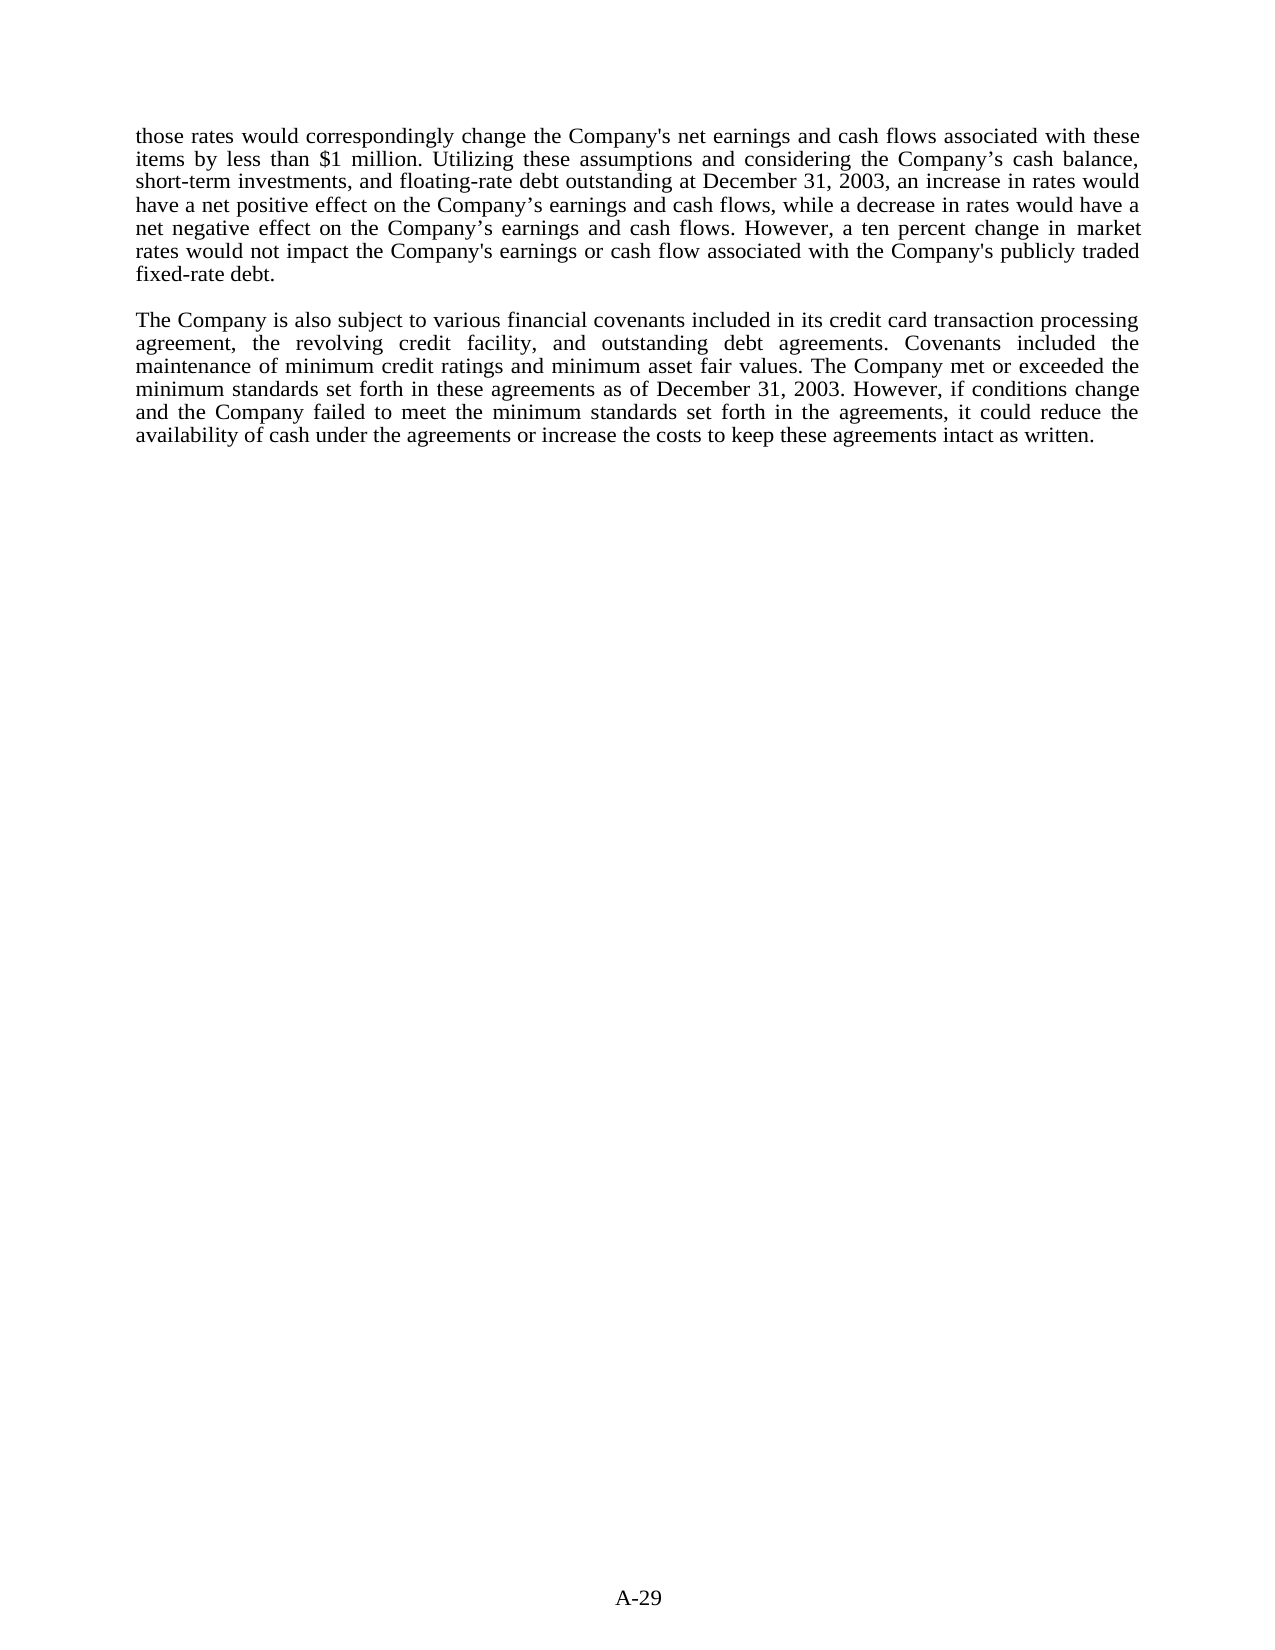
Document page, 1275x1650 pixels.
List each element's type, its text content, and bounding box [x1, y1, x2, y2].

text those rates would correspondingly change the Company's net earnings and cash flows associated with these items by less than $1 million. Utilizing these assumptions and considering the Company’s cash balance, short-term investments, and floating-rate debt outstanding at December 31, 2003, an increase in rates would have a net positive effect on the Company’s earnings and cash flows, while a decrease in rates would have a net negative effect on the Company’s earnings and cash flows. However, a ten percent change in market rates would not impact the Company's earnings or cash flow associated with the Company's publicly traded fixed-rate debt. [135, 125, 1141, 286]
text A-29 [612, 1585, 664, 1610]
text The Company is also subject to various financial covenants included in its credit card transaction processing agreement, the revolving credit facility, and outstanding debt agreements. Covenants included the maintenance of minimum credit ratings and minimum asset fair values. The Company met or exceeded the minimum standards set forth in these agreements as of December 31, 2003. However, if conditions change and the Company failed to meet the minimum standards set forth in the agreements, it could reduce the availability of cash under the agreements or increase the costs to keep these agreements intact as written. [135, 309, 1141, 447]
